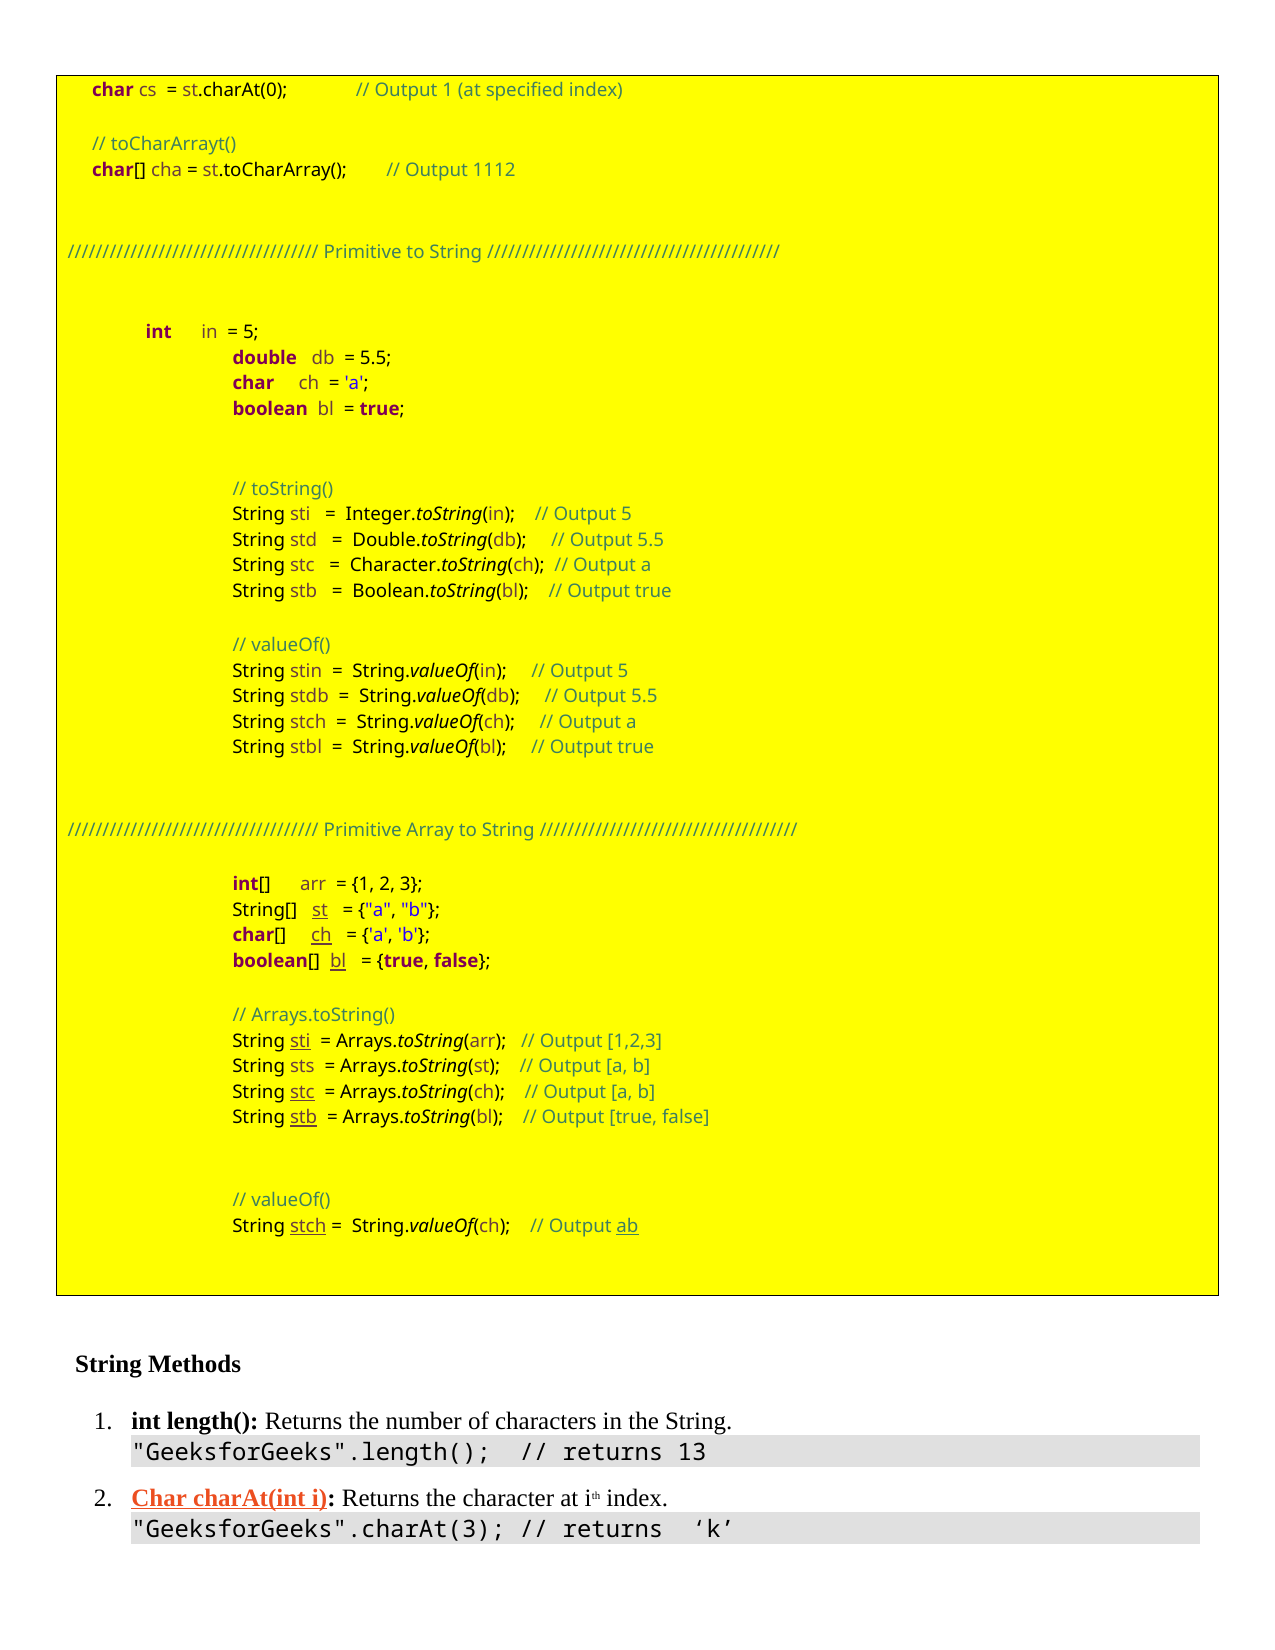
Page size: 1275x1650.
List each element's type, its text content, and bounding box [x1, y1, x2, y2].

list int length(): Returns the number of characters in the String. [94, 1406, 1200, 1435]
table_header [57, 76, 1218, 1295]
text "GeeksforGeeks".length(); // returns 13 [131, 1435, 1200, 1467]
text String Methods [75, 1349, 1200, 1377]
list Char charAt(int i): Returns the character at ith index. [94, 1483, 1200, 1512]
text "GeeksforGeeks".charAt(3); // returns ‘k’ [131, 1512, 1200, 1544]
